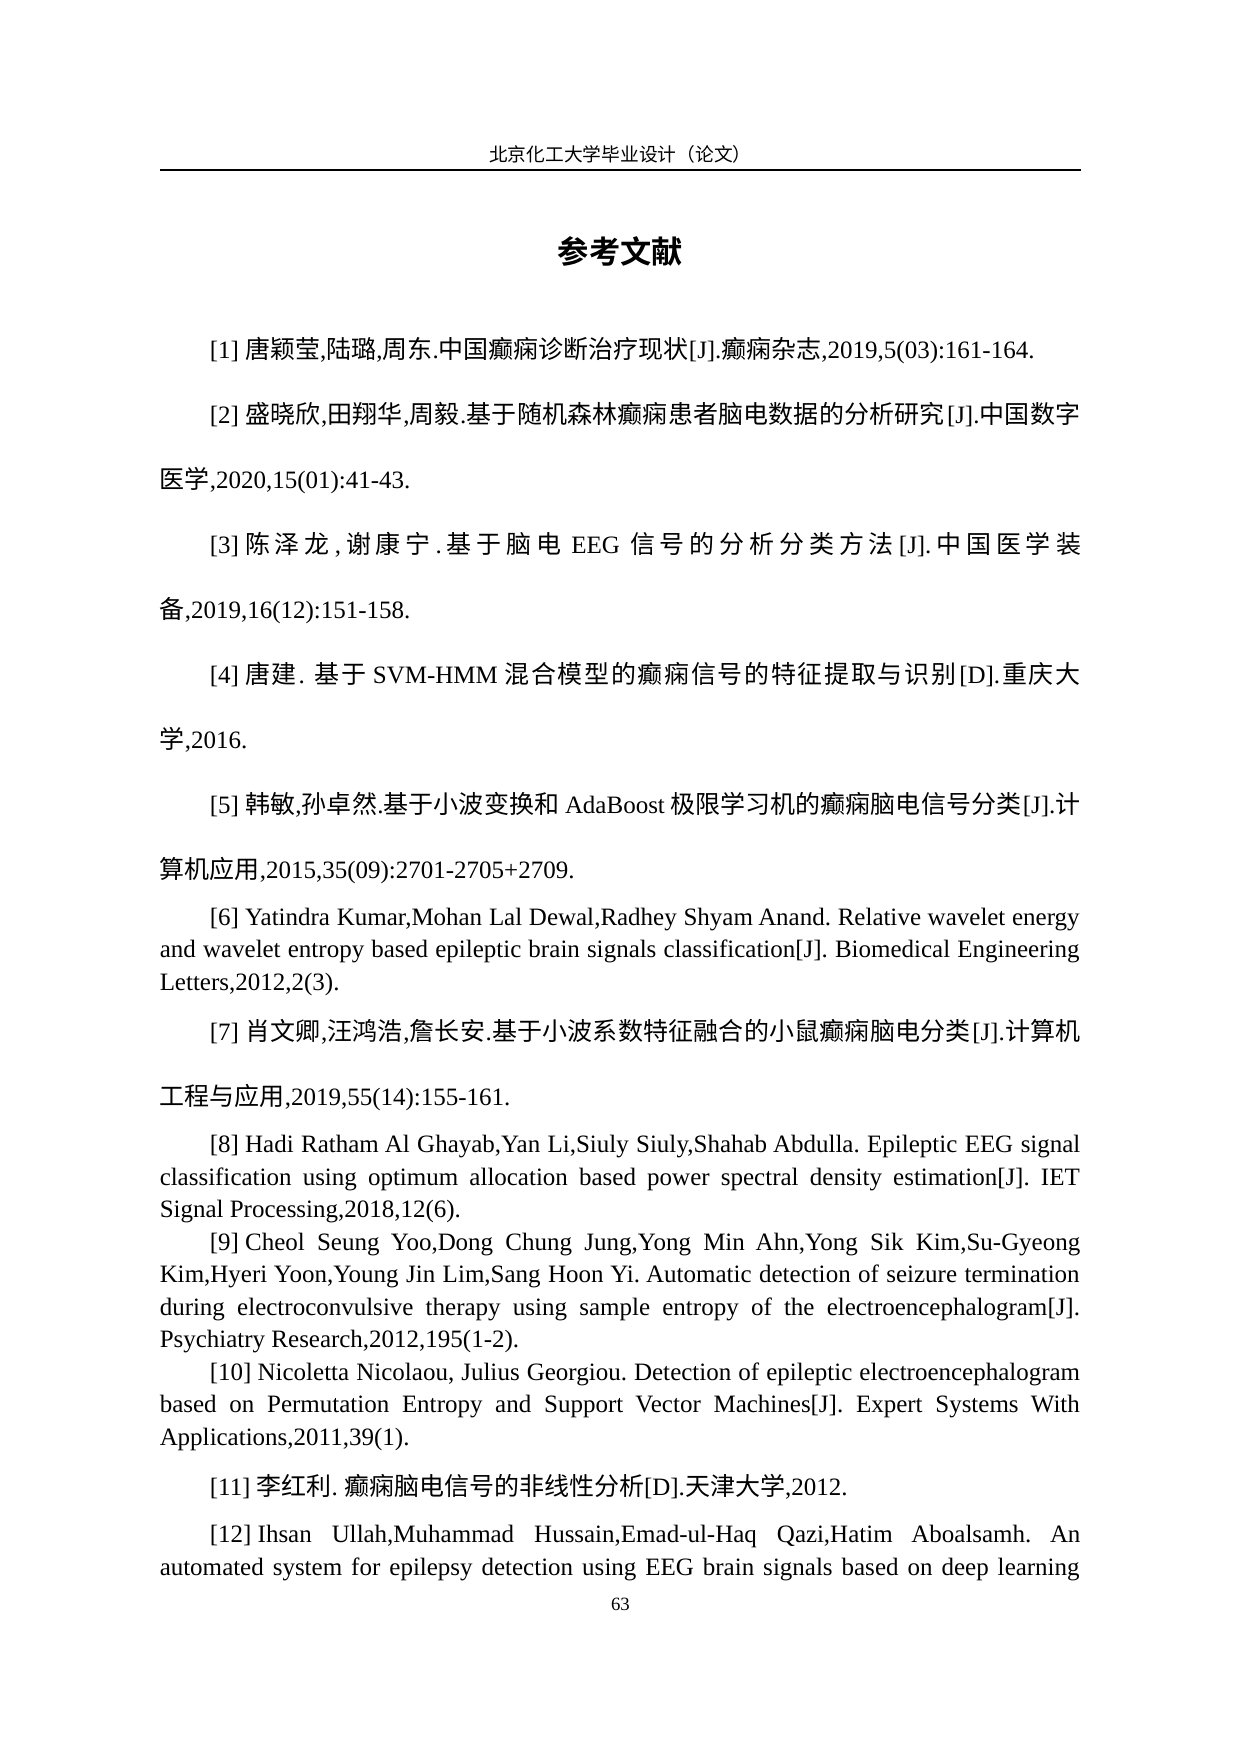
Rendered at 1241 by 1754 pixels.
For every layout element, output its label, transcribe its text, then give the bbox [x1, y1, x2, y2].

list 唐建. 基于SVM-HMM混合模型的癫痫信号的特征提取与识别[D].重庆大学,2016. [159, 640, 1081, 770]
list 肖文卿,汪鸿浩,詹长安.基于小波系数特征融合的小鼠癫痫脑电分类[J].计算机工程与应用,2019,55(14):155-161. [159, 997, 1081, 1127]
list Yatindra Kumar,Mohan Lal Dewal,Radhey Shyam Anand. Relative wavelet energy and wavelet entropy based epileptic brain signals classification[J]. Biomedical Engineering Letters,2012,2(3). [159, 900, 1081, 997]
text 参考文献 [159, 217, 1081, 282]
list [159, 1517, 1081, 1582]
list Nicoletta Nicolaou, Julius Georgiou. Detection of epileptic electroencephalogram based on Permutation Entropy and Support Vector Machines[J]. Expert Systems With Applications,2011,39(1). [159, 1355, 1081, 1452]
list Hadi Ratham Al Ghayab,Yan Li,Siuly Siuly,Shahab Abdulla. Epileptic EEG signal classification using optimum allocation based power spectral density estimation[J]. IET Signal Processing,2018,12(6). [159, 1127, 1081, 1225]
list 盛晓欣,田翔华,周毅.基于随机森林癫痫患者脑电数据的分析研究[J].中国数字医学,2020,15(01):41-43. [159, 380, 1081, 510]
list 唐颖莹,陆璐,周东.中国癫痫诊断治疗现状[J].癫痫杂志,2019,5(03):161-164. [159, 315, 1081, 380]
list 李红利. 癫痫脑电信号的非线性分析[D].天津大学,2012. [159, 1452, 1081, 1517]
list 陈泽龙,谢康宁.基于脑电EEG信号的分析分类方法[J].中国医学装备,2019,16(12):151-158. [159, 510, 1081, 640]
list Cheol Seung Yoo,Dong Chung Jung,Yong Min Ahn,Yong Sik Kim,Su-Gyeong Kim,Hyeri Yoon,Young Jin Lim,Sang Hoon Yi. Automatic detection of seizure termination during electroconvulsive therapy using sample entropy of the electroencephalogram[J]. Psychiatry Research,2012,195(1-2). [159, 1225, 1081, 1355]
list 韩敏,孙卓然.基于小波变换和AdaBoost极限学习机的癫痫脑电信号分类[J].计算机应用,2015,35(09):2701-2705+2709. [159, 770, 1081, 900]
